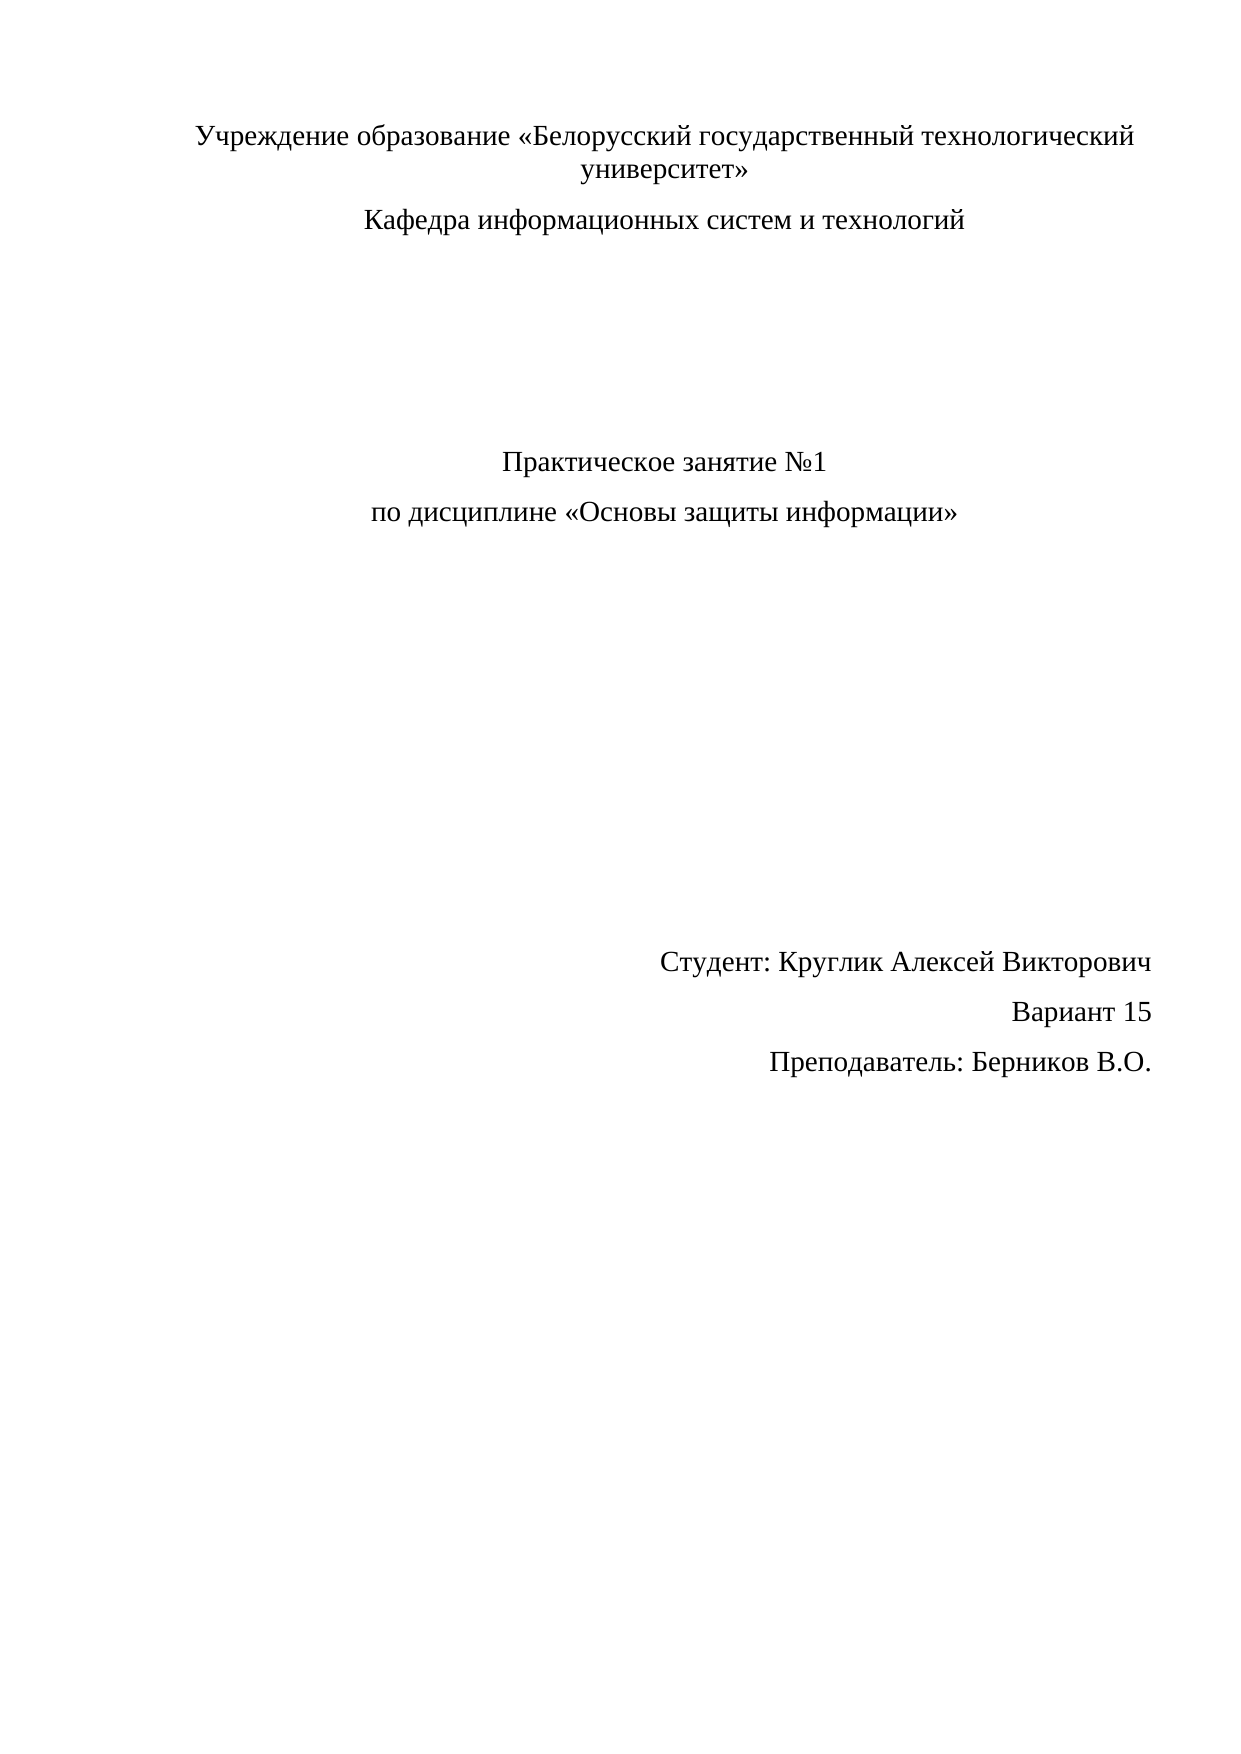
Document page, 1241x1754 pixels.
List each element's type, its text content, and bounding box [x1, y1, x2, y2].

text Преподаватель: Берников В.О. [177, 1044, 1152, 1078]
text Студент: Круглик Алексей Викторович [177, 944, 1152, 978]
text по дисциплине «Основы защиты информации» [177, 494, 1152, 527]
text Вариант 15 [177, 994, 1152, 1028]
text Учреждение образование «Белорусский государственный технологический университет» [177, 118, 1152, 185]
text Практическое занятие №1 [177, 444, 1152, 477]
text Кафедра информационных систем и технологий [177, 202, 1152, 235]
